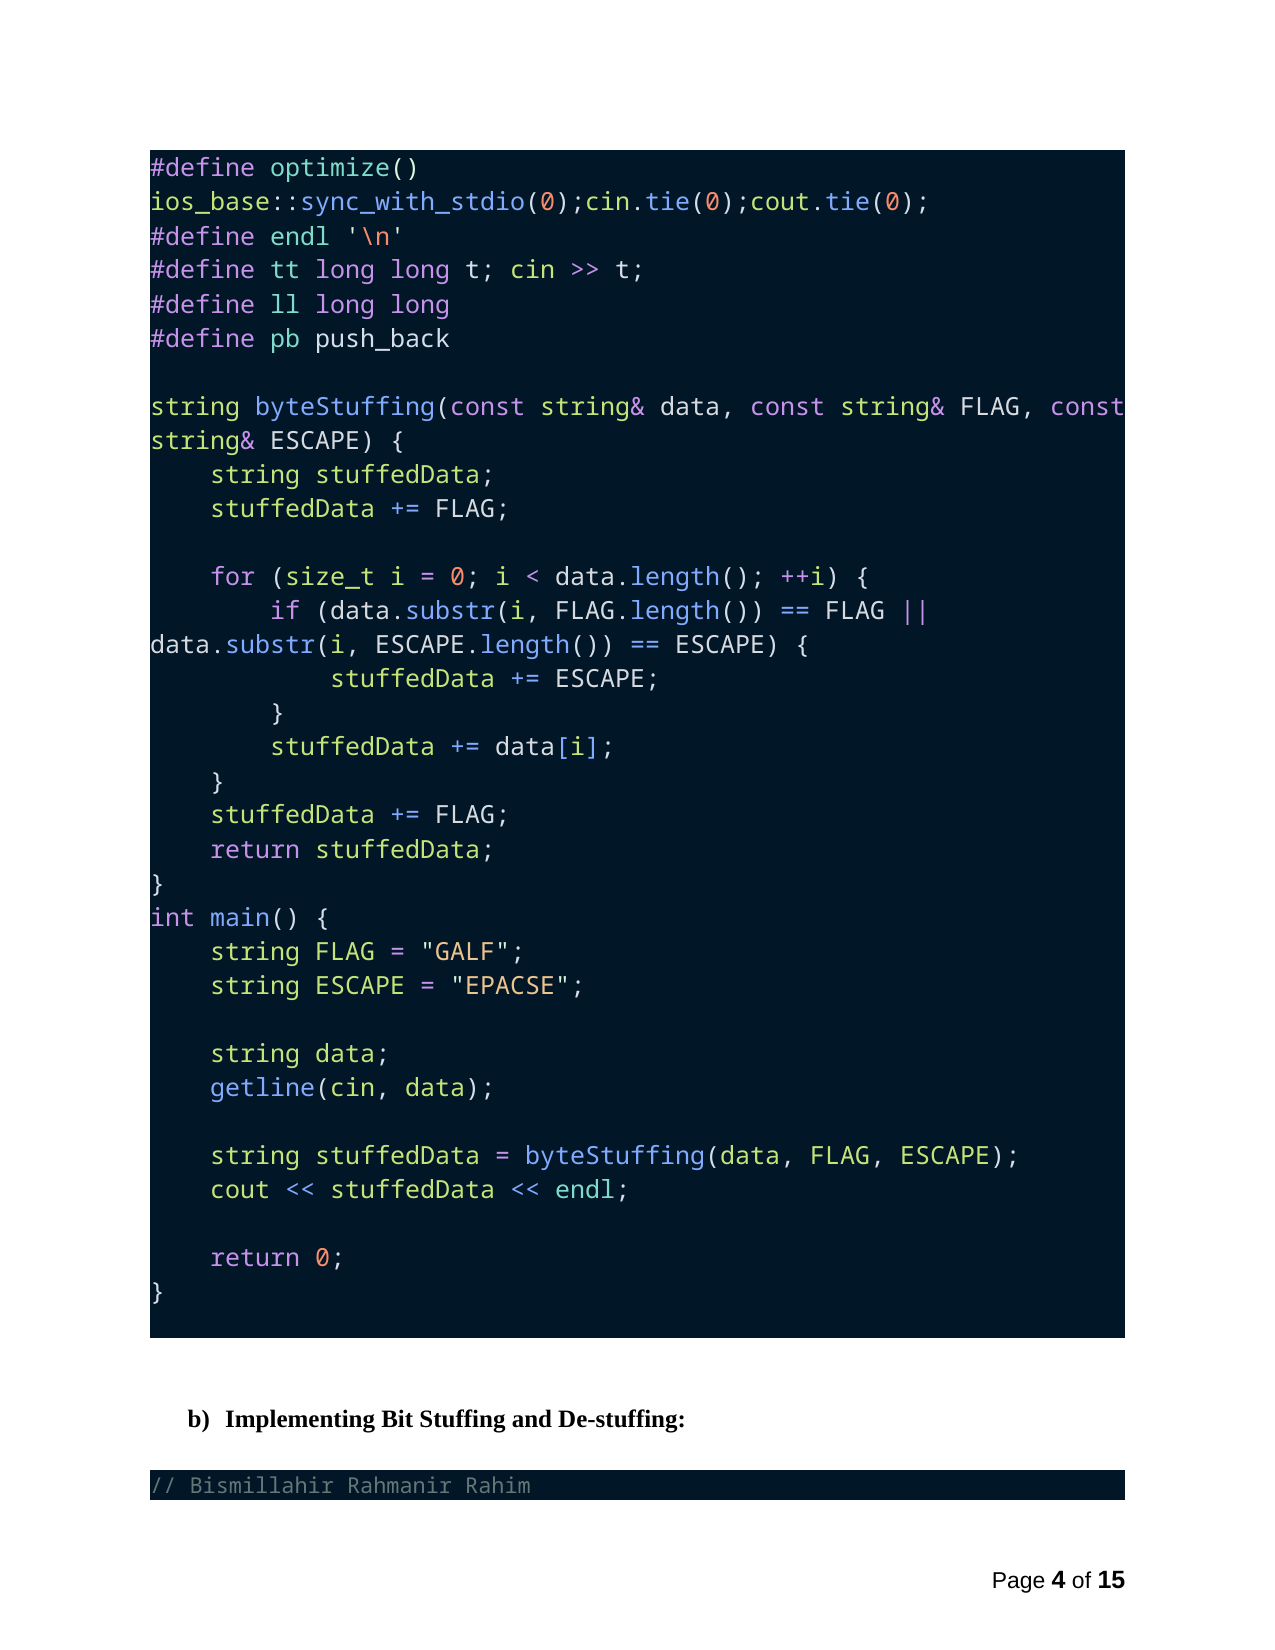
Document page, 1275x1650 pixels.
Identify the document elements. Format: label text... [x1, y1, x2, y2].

text return stuffedData; [150, 831, 1125, 865]
text stuffedData += ESCAPE; [150, 661, 1125, 695]
list Implementing Bit Stuffing and De-stuffing: [187, 1404, 1125, 1433]
text } [150, 1274, 1125, 1308]
text stuffedData += FLAG; [150, 797, 1125, 831]
text #define endl '\n' [150, 218, 1125, 252]
text stuffedData += data[i]; [150, 729, 1125, 763]
text #define tt long long t; cin >> t; [150, 252, 1125, 286]
text string byteStuffing(const string& data, const string& FLAG, const string& ESCAPE) { [150, 388, 1125, 457]
text for (size_t i = 0; i < data.length(); ++i) { [150, 559, 1125, 593]
text } [150, 695, 1125, 729]
text #define pb push_back [150, 320, 1125, 354]
text #define ll long long [150, 286, 1125, 320]
text if (data.substr(i, FLAG.length()) == FLAG || data.substr(i, ESCAPE.length()) == ESCAPE) { [150, 593, 1125, 661]
text // Bismillahir Rahmanir Rahim [150, 1470, 1125, 1500]
text string ESCAPE = "EPACSE"; [150, 967, 1125, 1002]
text string stuffedData = byteStuffing(data, FLAG, ESCAPE); [150, 1138, 1125, 1172]
text string FLAG = "GALF"; [150, 933, 1125, 967]
text #define optimize() ios_base::sync_with_stdio(0);cin.tie(0);cout.tie(0); [150, 150, 1125, 218]
text cout << stuffedData << endl; [150, 1172, 1125, 1206]
text getline(cin, data); [150, 1070, 1125, 1104]
text string stuffedData; [150, 457, 1125, 491]
text } [150, 865, 1125, 899]
text int main() { [150, 899, 1125, 933]
text stuffedData += FLAG; [150, 491, 1125, 525]
text string data; [150, 1036, 1125, 1070]
text return 0; [150, 1240, 1125, 1274]
text } [150, 763, 1125, 797]
